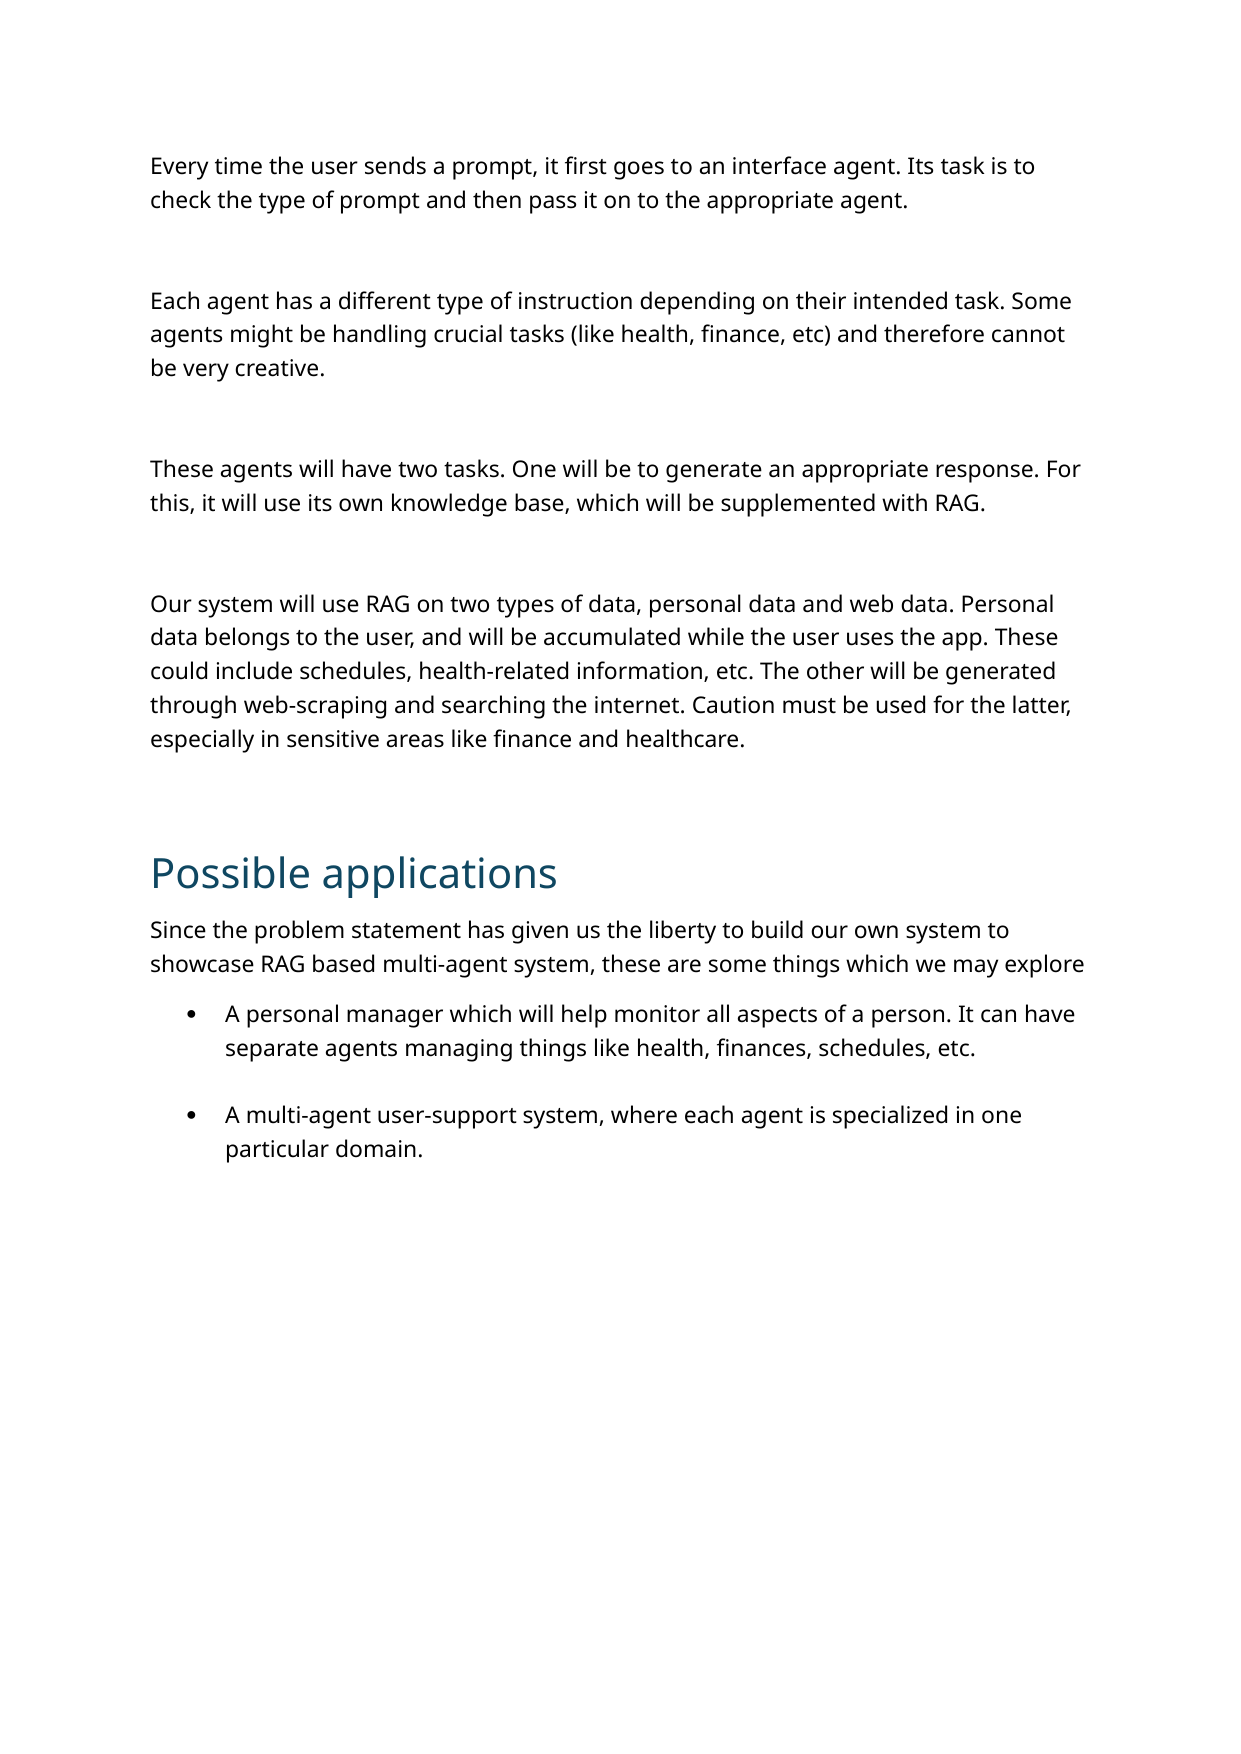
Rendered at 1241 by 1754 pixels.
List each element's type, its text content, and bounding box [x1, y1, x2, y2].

text Since the problem statement has given us the liberty to build our own system to showcase RAG based multi-agent system, these are some things which we may explore [150, 914, 1090, 979]
text Our system will use RAG on two types of data, personal data and web data. Personal data belongs to the user, and will be accumulated while the user uses the app. These could include schedules, health-related information, etc. The other will be generated through web-scraping and searching the internet. Caution must be used for the latter, especially in sensitive areas like finance and healthcare. [150, 587, 1090, 754]
text Every time the user sends a prompt, it first goes to an interface agent. Its task is to check the type of prompt and then pass it on to the appropriate agent. [150, 150, 1090, 215]
list A personal manager which will help monitor all aspects of a person. It can have separate agents managing things like health, finances, schedules, etc. [187, 998, 1090, 1063]
subtitle Possible applications [150, 844, 1090, 901]
text Each agent has a different type of instruction depending on their intended task. Some agents might be handling crucial tasks (like health, finance, etc) and therefore cannot be very creative. [150, 284, 1090, 383]
text These agents will have two tasks. One will be to generate an appropriate response. For this, it will use its own knowledge base, which will be supplemented with RAG. [150, 453, 1090, 518]
list A multi-agent user-support system, where each agent is specialized in one particular domain. [187, 1099, 1090, 1164]
